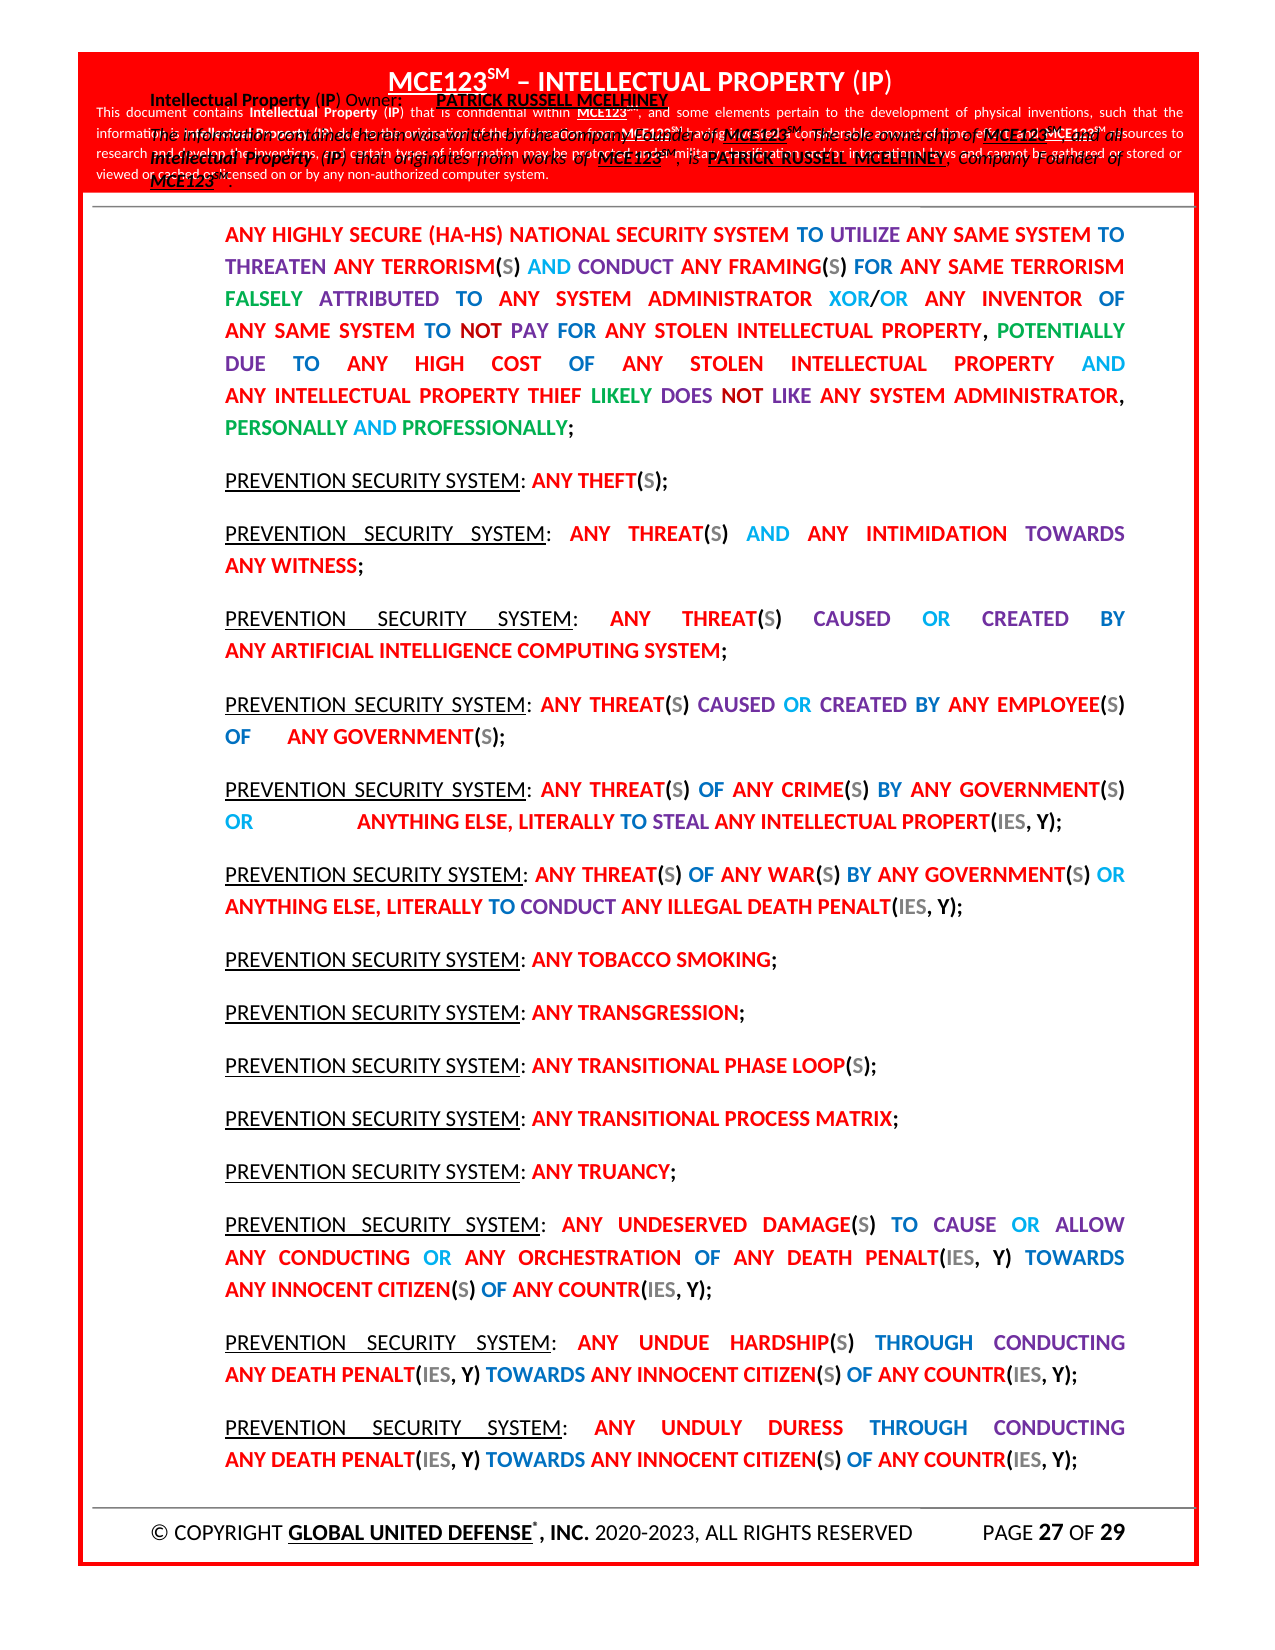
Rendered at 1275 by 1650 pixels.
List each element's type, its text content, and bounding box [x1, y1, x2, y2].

text PREVENTION SECURITY SYSTEM: ANY TRUANCY; [225, 1157, 1125, 1185]
text PREVENTION SECURITY SYSTEM: ANY UNDUE HARDSHIP(S) THROUGH CONDUCTING ANY DEATH PENALT(IES, Y) TOWARDS ANY INNOCENT CITIZEN(S) OF ANY COUNTR(IES, Y); [225, 1328, 1125, 1388]
text PREVENTION SECURITY SYSTEM: ANY TRANSITIONAL PHASE LOOP(S); [225, 1051, 1125, 1079]
text PREVENTION SECURITY SYSTEM: ANY TOBACCO SMOKING; [225, 945, 1125, 973]
text PREVENTION SECURITY SYSTEM: ANY THEFT(S); [225, 466, 1125, 494]
text PREVENTION SECURITY SYSTEM: ANY TRANSITIONAL PROCESS MATRIX; [225, 1104, 1125, 1132]
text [225, 220, 1125, 441]
text PREVENTION SECURITY SYSTEM: ANY THREAT(S) CAUSED OR CREATED BY ANY ARTIFICIAL INTELLIGENCE COMPUTING SYSTEM; [225, 604, 1125, 665]
text PREVENTION SECURITY SYSTEM: ANY UNDULY DURESS THROUGH CONDUCTING ANY DEATH PENALT(IES, Y) TOWARDS ANY INNOCENT CITIZEN(S) OF ANY COUNTR(IES, Y); [225, 1413, 1125, 1473]
text PREVENTION SECURITY SYSTEM: ANY THREAT(S) CAUSED OR CREATED BY ANY EMPLOYEE(S) OF ANY GOVERNMENT(S); [225, 690, 1125, 750]
text PREVENTION SECURITY SYSTEM: ANY TRANSGRESSION; [225, 998, 1125, 1026]
text PREVENTION SECURITY SYSTEM: ANY THREAT(S) OF ANY CRIME(S) BY ANY GOVERNMENT(S) OR ANYTHING ELSE, LITERALLY TO STEAL ANY INTELLECTUAL PROPERT(IES, Y); [225, 775, 1125, 835]
text PREVENTION SECURITY SYSTEM: ANY THREAT(S) AND ANY INTIMIDATION TOWARDS ANY WITNESS; [225, 519, 1125, 579]
text PREVENTION SECURITY SYSTEM: ANY THREAT(S) OF ANY WAR(S) BY ANY GOVERNMENT(S) OR ANYTHING ELSE, LITERALLY TO CONDUCT ANY ILLEGAL DEATH PENALT(IES, Y); [225, 860, 1125, 920]
text PREVENTION SECURITY SYSTEM: ANY UNDESERVED DAMAGE(S) TO CAUSE OR ALLOW ANY CONDUCTING OR ANY ORCHESTRATION OF ANY DEATH PENALT(IES, Y) TOWARDS ANY INNOCENT CITIZEN(S) OF ANY COUNTR(IES, Y); [225, 1210, 1125, 1303]
